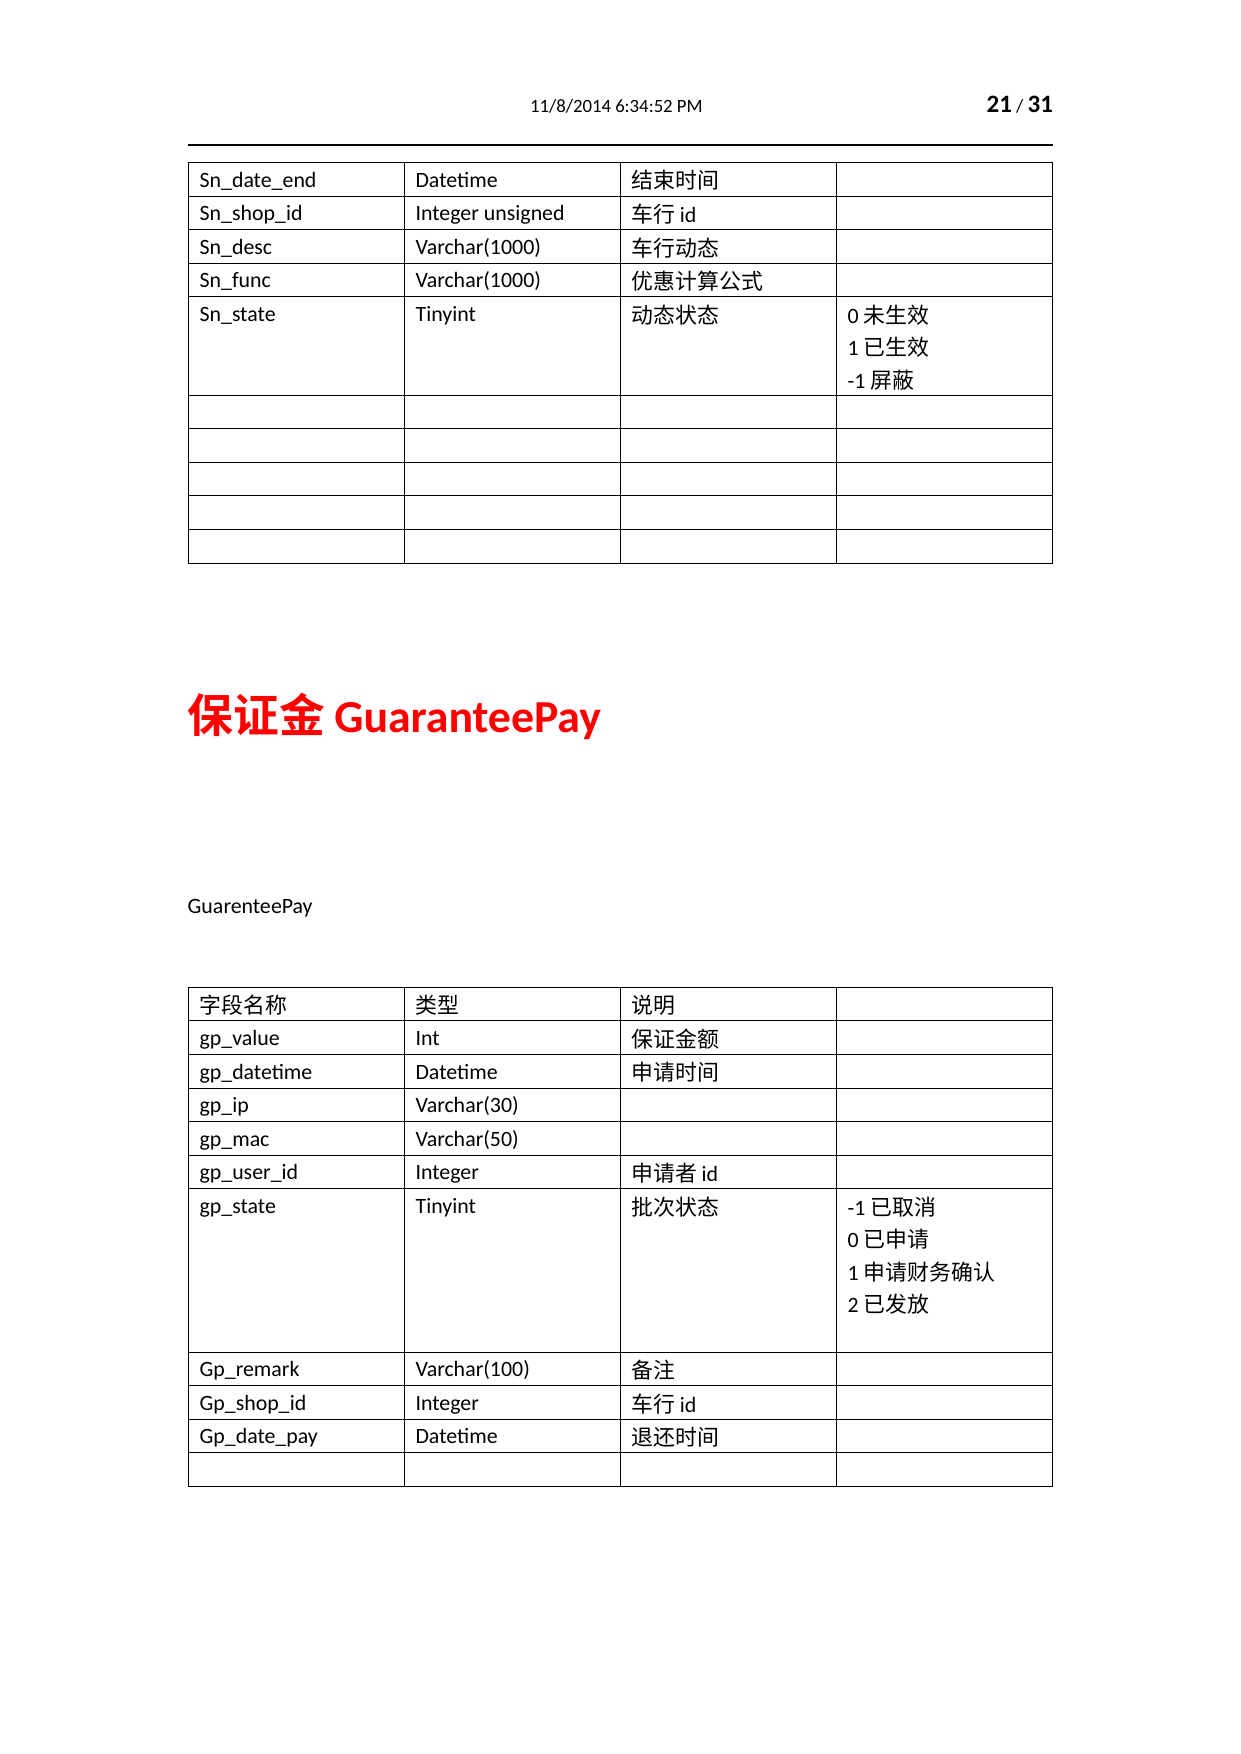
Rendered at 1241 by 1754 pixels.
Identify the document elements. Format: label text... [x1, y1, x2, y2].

table_cell [621, 1453, 836, 1486]
table_cell [189, 1453, 404, 1486]
table_cell [837, 1021, 1052, 1054]
table_cell 车行id [621, 197, 836, 229]
text GuarenteePay [187, 889, 1053, 922]
table_cell 结束时间 [621, 163, 836, 196]
table_cell [837, 163, 1052, 196]
table_cell 申请时间 [621, 1055, 836, 1087]
table_cell [189, 530, 404, 562]
table_cell Varchar(100) [405, 1353, 620, 1385]
table_cell [837, 496, 1052, 529]
table_cell Sn_func [189, 264, 404, 296]
table_cell Varchar(1000) [405, 230, 620, 263]
table_header 类型 [405, 988, 620, 1020]
table_cell [621, 1122, 836, 1154]
table_cell [621, 1089, 836, 1121]
table_cell 批次状态 [621, 1189, 836, 1352]
table_cell [405, 1453, 620, 1486]
table_cell Integer unsigned [405, 197, 620, 229]
table_cell [837, 1122, 1052, 1154]
table_cell [837, 1453, 1052, 1486]
table_cell [189, 496, 404, 529]
table_cell Gp_remark [189, 1353, 404, 1385]
table_cell Sn_desc [189, 230, 404, 263]
table_cell [837, 396, 1052, 428]
table_cell Varchar(30) [405, 1089, 620, 1121]
table_cell gp_datetime [189, 1055, 404, 1087]
table_cell 0 未生效 1 已生效 -1 屏蔽 [837, 297, 1052, 395]
table_cell Datetime [405, 163, 620, 196]
table_cell 车行动态 [621, 230, 836, 263]
table_cell [837, 230, 1052, 263]
table_cell gp_ip [189, 1089, 404, 1121]
table_cell gp_state [189, 1189, 404, 1352]
table_cell [837, 429, 1052, 462]
table_header [837, 988, 1052, 1020]
table_cell 备注 [621, 1353, 836, 1385]
table_cell 退还时间 [621, 1420, 836, 1452]
table_cell [405, 463, 620, 495]
table_cell gp_value [189, 1021, 404, 1054]
table_cell 保证金额 [621, 1021, 836, 1054]
table_cell gp_mac [189, 1122, 404, 1154]
table_cell [189, 396, 404, 428]
table_cell Tinyint [405, 1189, 620, 1352]
table_cell [837, 197, 1052, 229]
table_cell Datetime [405, 1055, 620, 1087]
table_cell Tinyint [405, 297, 620, 395]
table_cell Gp_date_pay [189, 1420, 404, 1452]
table_cell [621, 496, 836, 529]
table_cell 动态状态 [621, 297, 836, 395]
table_cell 申请者id [621, 1156, 836, 1188]
subtitle 保证金GuaranteePay [187, 664, 1053, 761]
table_header 字段名称 [189, 988, 404, 1020]
table_cell -1 已取消 0 已申请 1 申请财务确认 2 已发放 [837, 1189, 1052, 1352]
table_cell Integer [405, 1156, 620, 1188]
table_cell [837, 1156, 1052, 1188]
table_cell Integer [405, 1386, 620, 1419]
table_cell [189, 463, 404, 495]
table_cell 优惠计算公式 [621, 264, 836, 296]
table_cell [837, 1386, 1052, 1419]
table_cell [405, 530, 620, 562]
table_cell Gp_shop_id [189, 1386, 404, 1419]
table_cell [837, 1420, 1052, 1452]
table_cell [189, 429, 404, 462]
table_cell [837, 264, 1052, 296]
table_cell Sn_shop_id [189, 197, 404, 229]
table_cell [837, 463, 1052, 495]
table_cell 车行id [621, 1386, 836, 1419]
table_cell [837, 1055, 1052, 1087]
table_cell Sn_date_end [189, 163, 404, 196]
table_cell Int [405, 1021, 620, 1054]
table_cell [837, 1353, 1052, 1385]
table_cell [837, 530, 1052, 562]
table_cell [621, 530, 836, 562]
table_cell gp_user_id [189, 1156, 404, 1188]
table_cell [405, 396, 620, 428]
table_cell [621, 429, 836, 462]
table_cell [621, 396, 836, 428]
table_cell Varchar(50) [405, 1122, 620, 1154]
table_header 说明 [621, 988, 836, 1020]
table_cell [405, 496, 620, 529]
table_cell Varchar(1000) [405, 264, 620, 296]
table_cell Sn_state [189, 297, 404, 395]
table_cell [837, 1089, 1052, 1121]
table_cell [405, 429, 620, 462]
table_cell Datetime [405, 1420, 620, 1452]
table_cell [621, 463, 836, 495]
